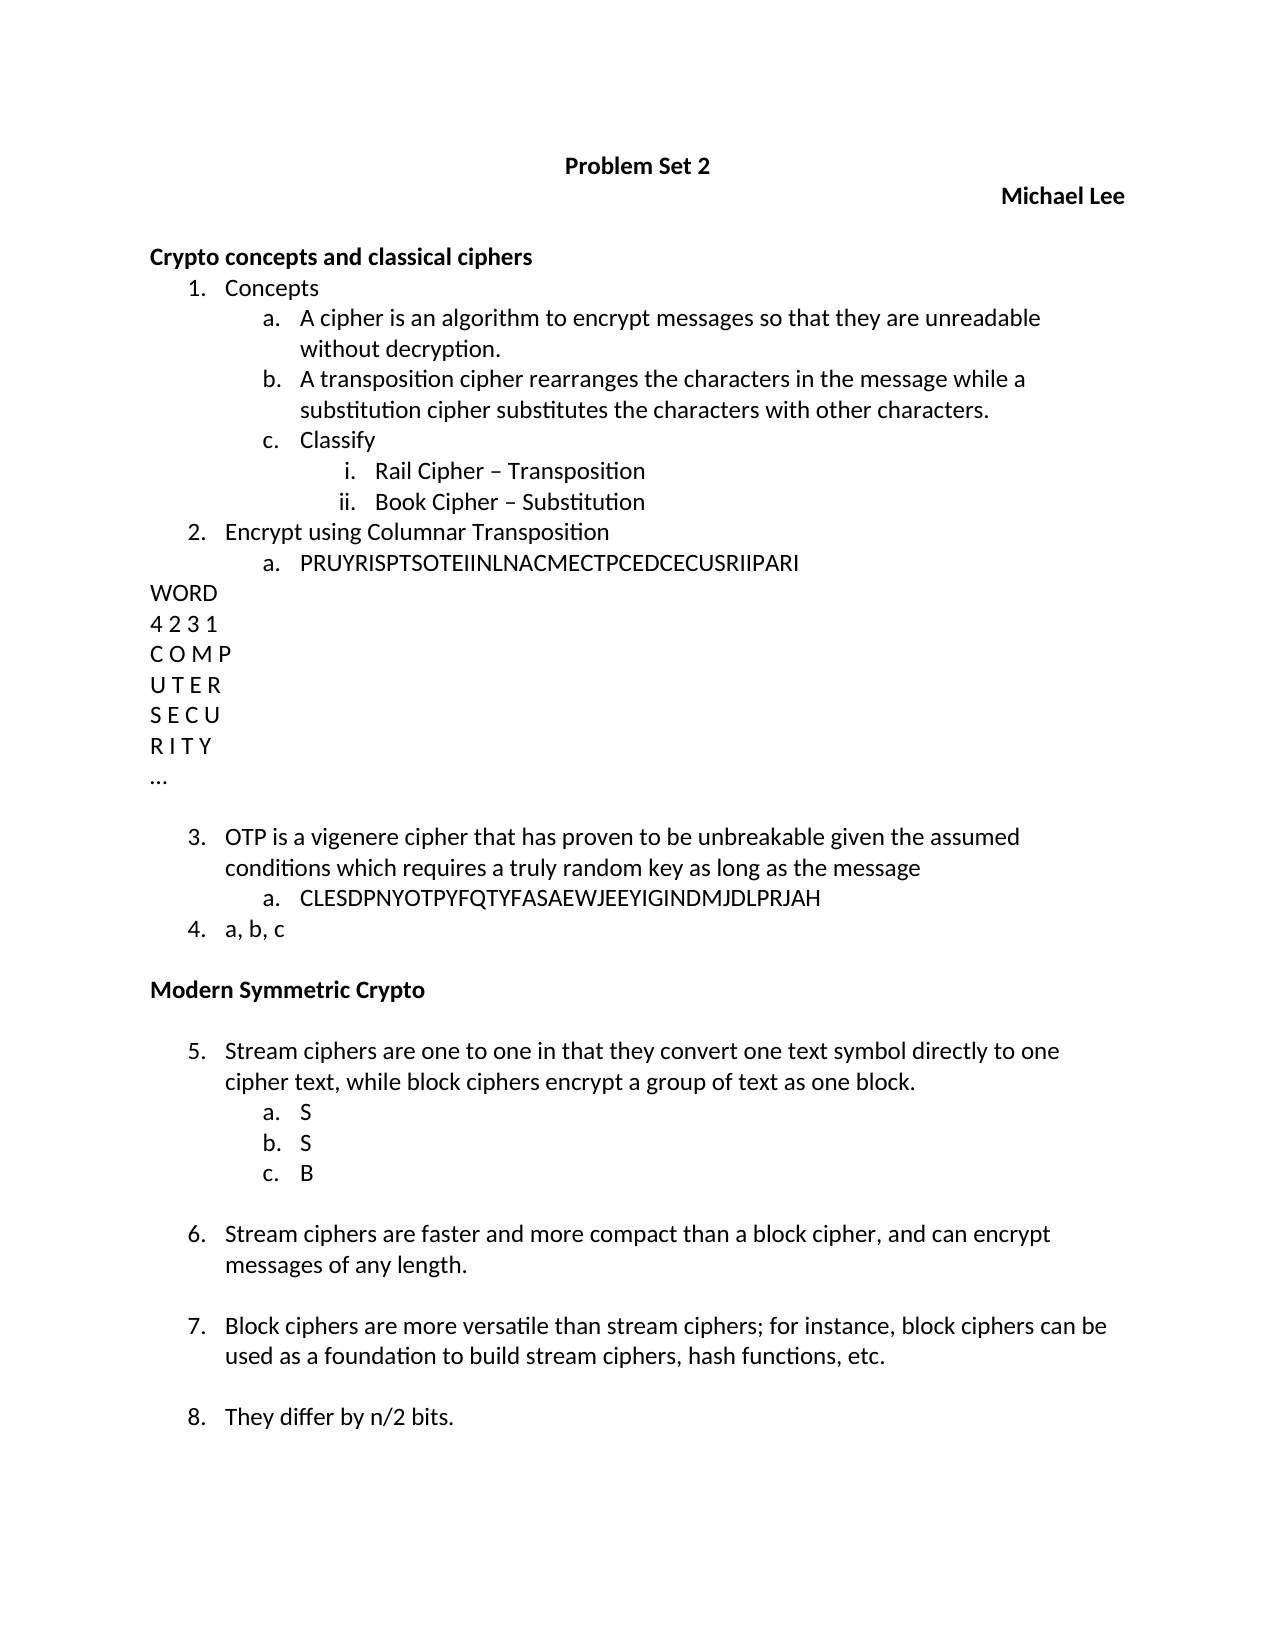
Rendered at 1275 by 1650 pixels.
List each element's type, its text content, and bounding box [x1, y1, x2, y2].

list B [262, 1157, 1125, 1188]
list Rail Cipher – Transposition [356, 455, 1125, 486]
text Problem Set 2 [150, 150, 1125, 181]
list Stream ciphers are one to one in that they convert one text symbol directly to one cipher text, while block ciphers encrypt a group of text as one block. [187, 1035, 1125, 1096]
list S [262, 1096, 1125, 1127]
list Block ciphers are more versatile than stream ciphers; for instance, block ciphers can be used as a foundation to build stream ciphers, hash functions, etc. [187, 1310, 1125, 1371]
text 4 2 3 1 [150, 608, 1125, 638]
list PRUYRISPTSOTEIINLNACMECTPCEDCECUSRIIPARI [262, 547, 1125, 577]
list CLESDPNYOTPYFQTYFASAEWJEEYIGINDMJDLPRJAH [262, 882, 1125, 913]
text C O M P [150, 638, 1125, 669]
list Stream ciphers are faster and more compact than a block cipher, and can encrypt messages of any length. [187, 1218, 1125, 1279]
text R I T Y [150, 730, 1125, 760]
text Modern Symmetric Crypto [150, 974, 1125, 1004]
list Classify [262, 425, 1125, 455]
text WORD [150, 577, 1125, 608]
list A transposition cipher rearranges the characters in the message while a substitution cipher substitutes the characters with other characters. [262, 364, 1125, 425]
list OTP is a vigenere cipher that has proven to be unbreakable given the assumed conditions which requires a truly random key as long as the message [187, 821, 1125, 882]
list A cipher is an algorithm to encrypt messages so that they are unreadable without decryption. [262, 303, 1125, 364]
list a, b, c [187, 913, 1125, 943]
list Concepts [187, 272, 1125, 303]
text U T E R [150, 669, 1125, 699]
list Book Cipher – Substitution [356, 486, 1125, 516]
list Encrypt using Columnar Transposition [187, 516, 1125, 547]
list They differ by n/2 bits. [187, 1401, 1125, 1432]
text … [150, 760, 1125, 791]
list S [262, 1127, 1125, 1157]
text Michael Lee [150, 181, 1125, 211]
text S E C U [150, 699, 1125, 730]
text Crypto concepts and classical ciphers [150, 242, 1125, 272]
